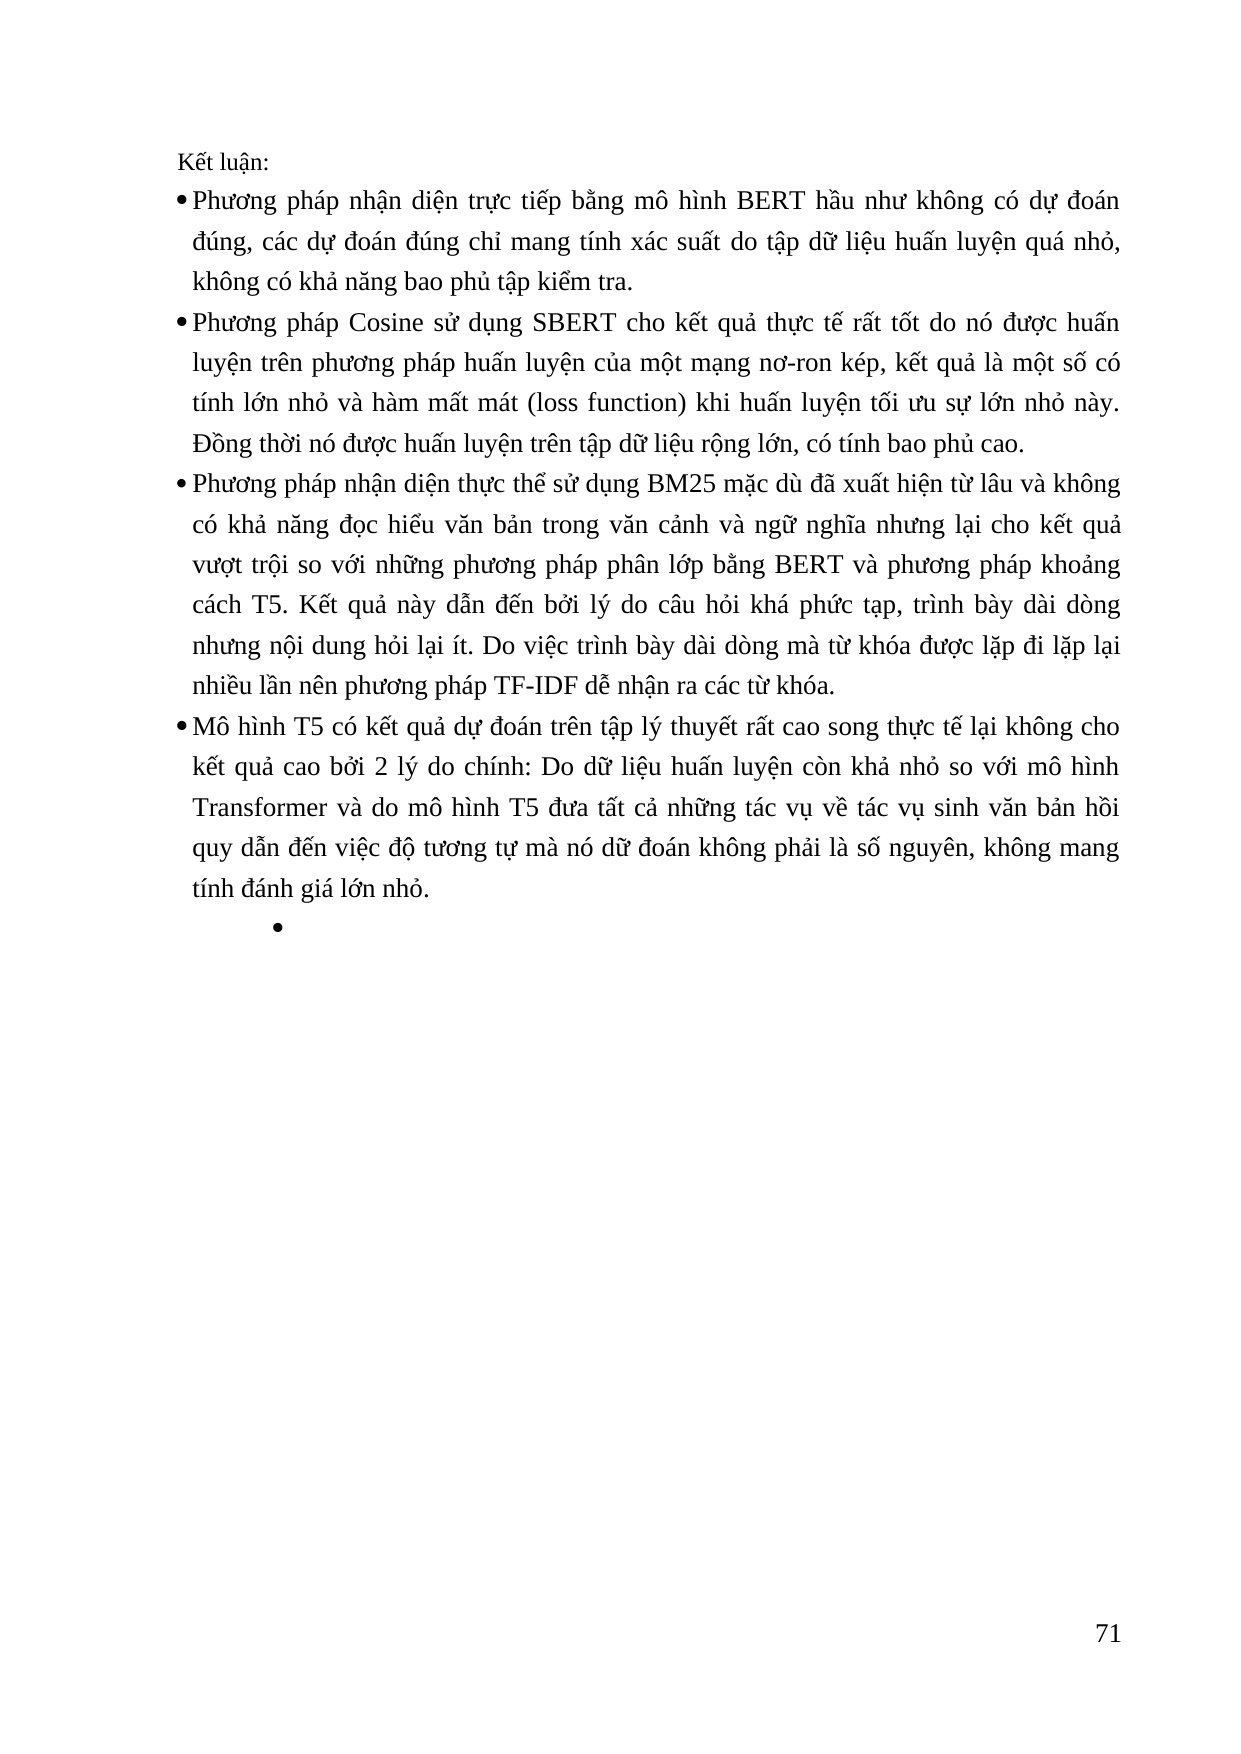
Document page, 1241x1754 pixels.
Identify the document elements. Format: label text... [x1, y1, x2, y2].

list Phương pháp nhận diện trực tiếp bằng mô hình BERT hầu như không có dự đoán đúng, các dự đoán đúng chỉ mang tính xác suất do tập dữ liệu huấn luyện quá nhỏ, không có khả năng bao phủ tập kiểm tra. [177, 184, 1122, 296]
list Phương pháp nhận diện thực thể sử dụng BM25 mặc dù đã xuất hiện từ lâu và không có khả năng đọc hiểu văn bản trong văn cảnh và ngữ nghĩa nhưng lại cho kết quả vượt trội so với những phương pháp phân lớp bằng BERT và phương pháp khoảng cách T5. Kết quả này dẫn đến bởi lý do câu hỏi khá phức tạp, trình bày dài dòng nhưng nội dung hỏi lại ít. Do việc trình bày dài dòng mà từ khóa được lặp đi lặp lại nhiều lần nên phương pháp TF-IDF dễ nhận ra các từ khóa. [177, 467, 1122, 701]
list Phương pháp Cosine sử dụng SBERT cho kết quả thực tế rất tốt do nó được huấn luyện trên phương pháp huấn luyện của một mạng nơ-ron kép, kết quả là một số có tính lớn nhỏ và hàm mất mát (loss function) khi huấn luyện tối ưu sự lớn nhỏ này. Đồng thời nó được huấn luyện trên tập dữ liệu rộng lớn, có tính bao phủ cao. [177, 306, 1122, 458]
list Mô hình T5 có kết quả dự đoán trên tập lý thuyết rất cao song thực tế lại không cho kết quả cao bởi 2 lý do chính: Do dữ liệu huấn luyện còn khả nhỏ so với mô hình Transformer và do mô hình T5 đưa tất cả những tác vụ về tác vụ sinh văn bản hồi quy dẫn đến việc độ tương tự mà nó dữ đoán không phải là số nguyên, không mang tính đánh giá lớn nhỏ. [177, 710, 1122, 903]
text Kết luận: [177, 147, 1122, 176]
